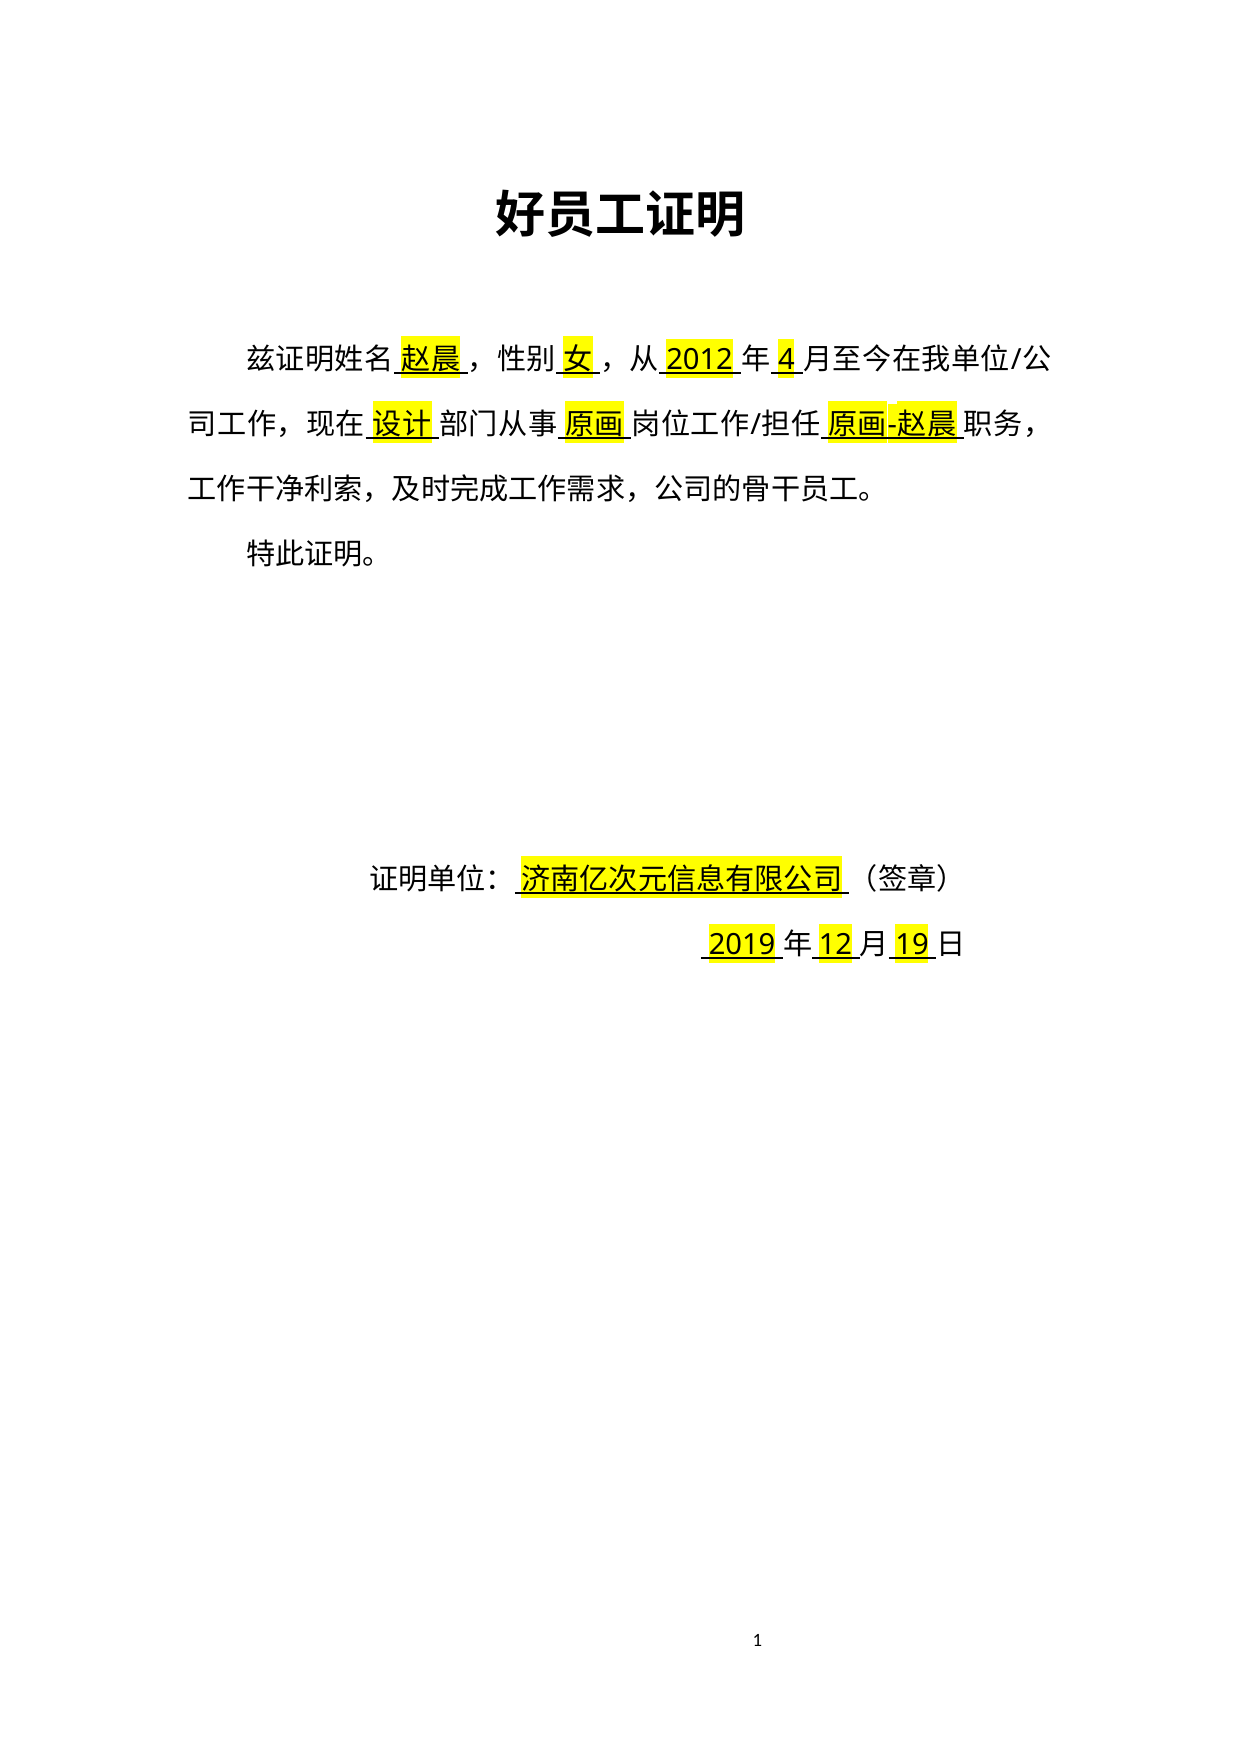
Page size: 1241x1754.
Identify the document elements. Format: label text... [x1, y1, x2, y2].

text 兹证明姓名 赵晨 ，性别 女 ，从 2012 年 4 月至今在我单位/公司工作，现在 设计 部门从事 原画 岗位工作/担任 原画-赵晨 职务，工作干净利索，及时完成工作需求，公司的骨干员工。 [187, 324, 1053, 519]
text 好员工证明 [187, 162, 1053, 259]
text 证明单位： 济南亿次元信息有限公司 （签章） [187, 844, 965, 909]
text 2019 年 12 月 19 日 [187, 909, 965, 974]
text 特此证明。 [187, 519, 1053, 584]
